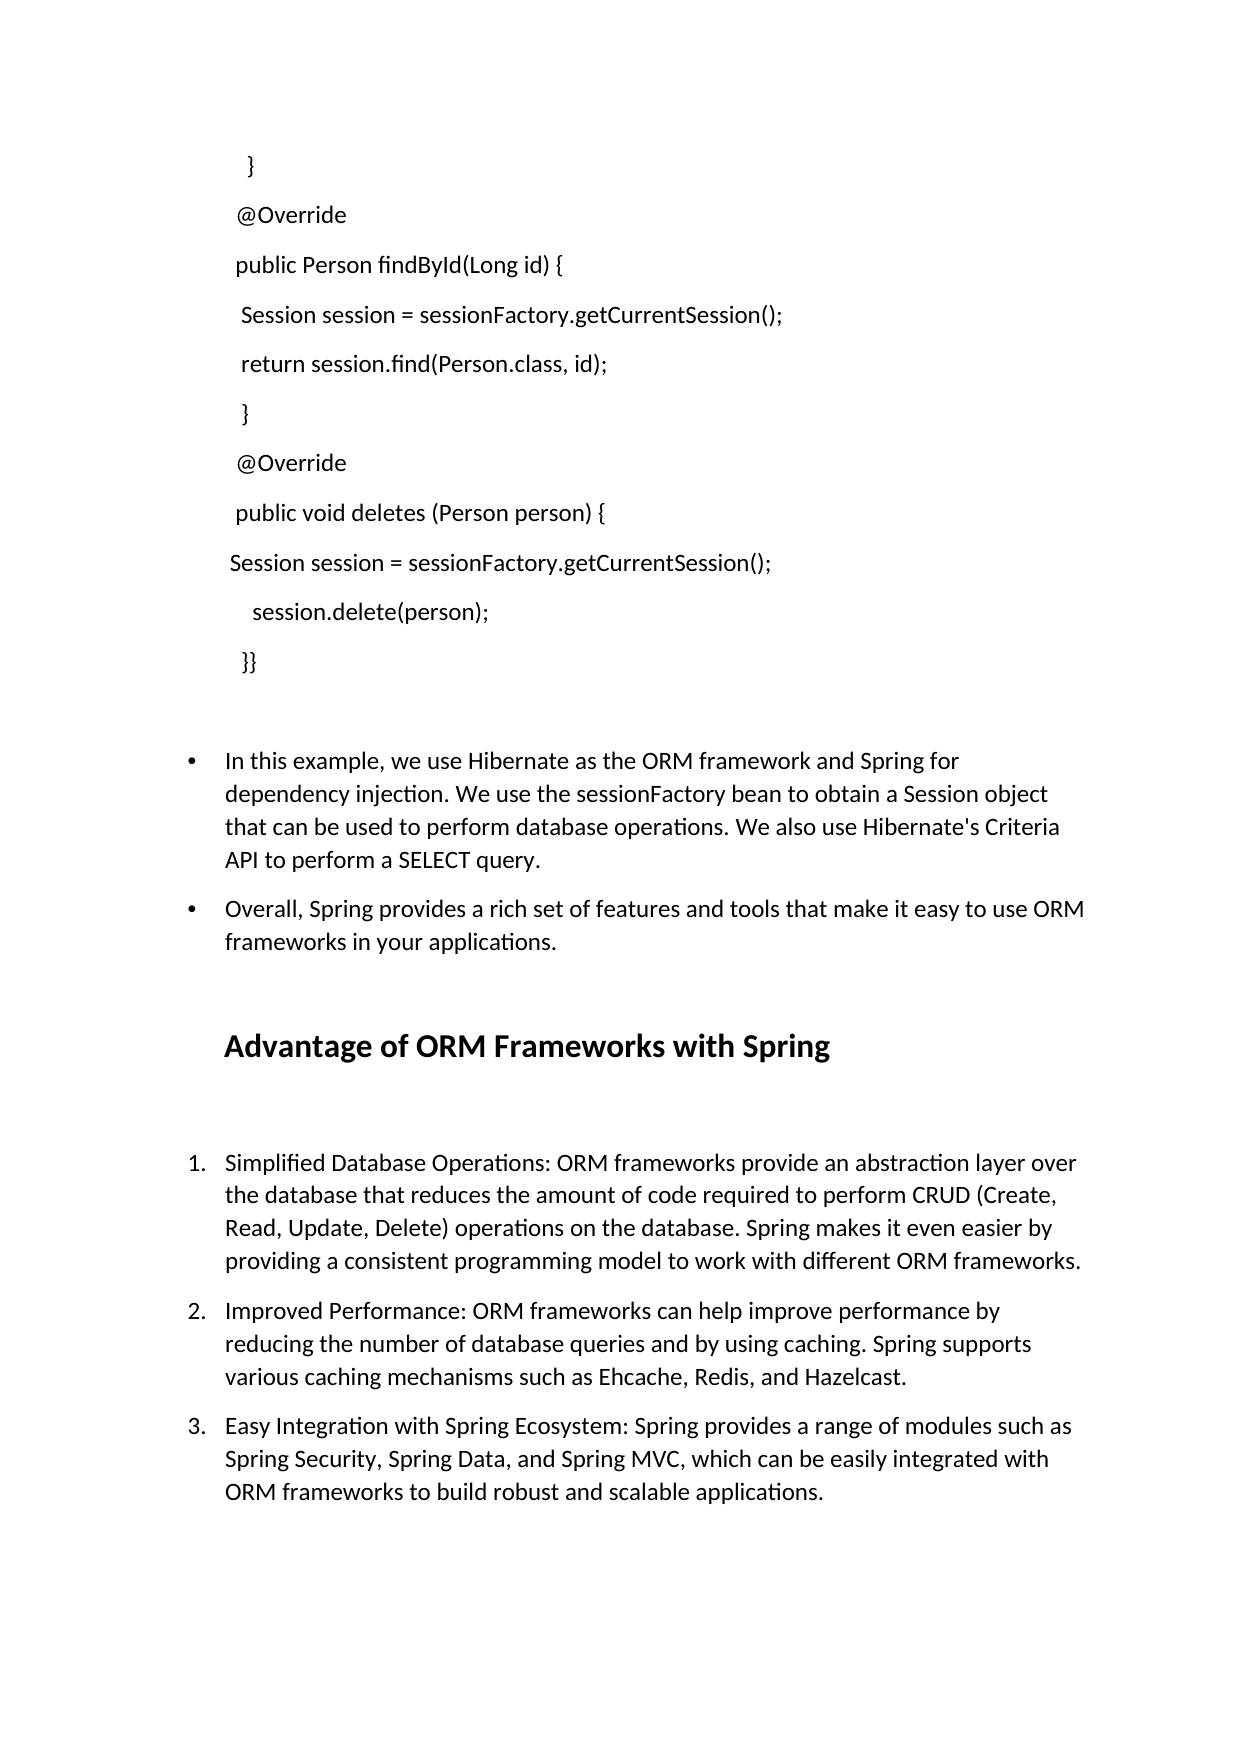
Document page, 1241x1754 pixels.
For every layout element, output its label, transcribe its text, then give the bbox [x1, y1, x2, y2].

text @Override [224, 447, 1090, 478]
text } [224, 150, 1090, 181]
text public void deletes (Person person) { [224, 497, 1090, 528]
text Session session = sessionFactory.getCurrentSession(); [224, 547, 1090, 577]
list Improved Performance: ORM frameworks can help improve performance by reducing the number of database queries and by using caching. Spring supports various caching mechanisms such as Ehcache, Redis, and Hazelcast. [187, 1295, 1090, 1391]
list In this example, we use Hibernate as the ORM framework and Spring for dependency injection. We use the sessionFactory bean to obtain a Session object that can be used to perform database operations. We also use Hibernate's Criteria API to perform a SELECT query. [187, 745, 1090, 874]
list Easy Integration with Spring Ecosystem: Spring provides a range of modules such as Spring Security, Spring Data, and Spring MVC, which can be easily integrated with ORM frameworks to build robust and scalable applications. [187, 1410, 1090, 1507]
text Advantage of ORM Frameworks with Spring [224, 1025, 1090, 1066]
text Session session = sessionFactory.getCurrentSession(); [224, 299, 1090, 329]
text } [224, 398, 1090, 428]
text }} [224, 646, 1090, 676]
text session.delete(person); [224, 596, 1090, 627]
text @Override [224, 199, 1090, 230]
list Simplified Database Operations: ORM frameworks provide an abstraction layer over the database that reduces the amount of code required to perform CRUD (Create, Read, Update, Delete) operations on the database. Spring makes it even easier by providing a consistent programming model to work with different ORM frameworks. [187, 1147, 1090, 1276]
text public Person findById(Long id) { [224, 249, 1090, 280]
text return session.find(Person.class, id); [224, 348, 1090, 379]
list Overall, Spring provides a rich set of features and tools that make it easy to use ORM frameworks in your applications. [187, 893, 1090, 957]
